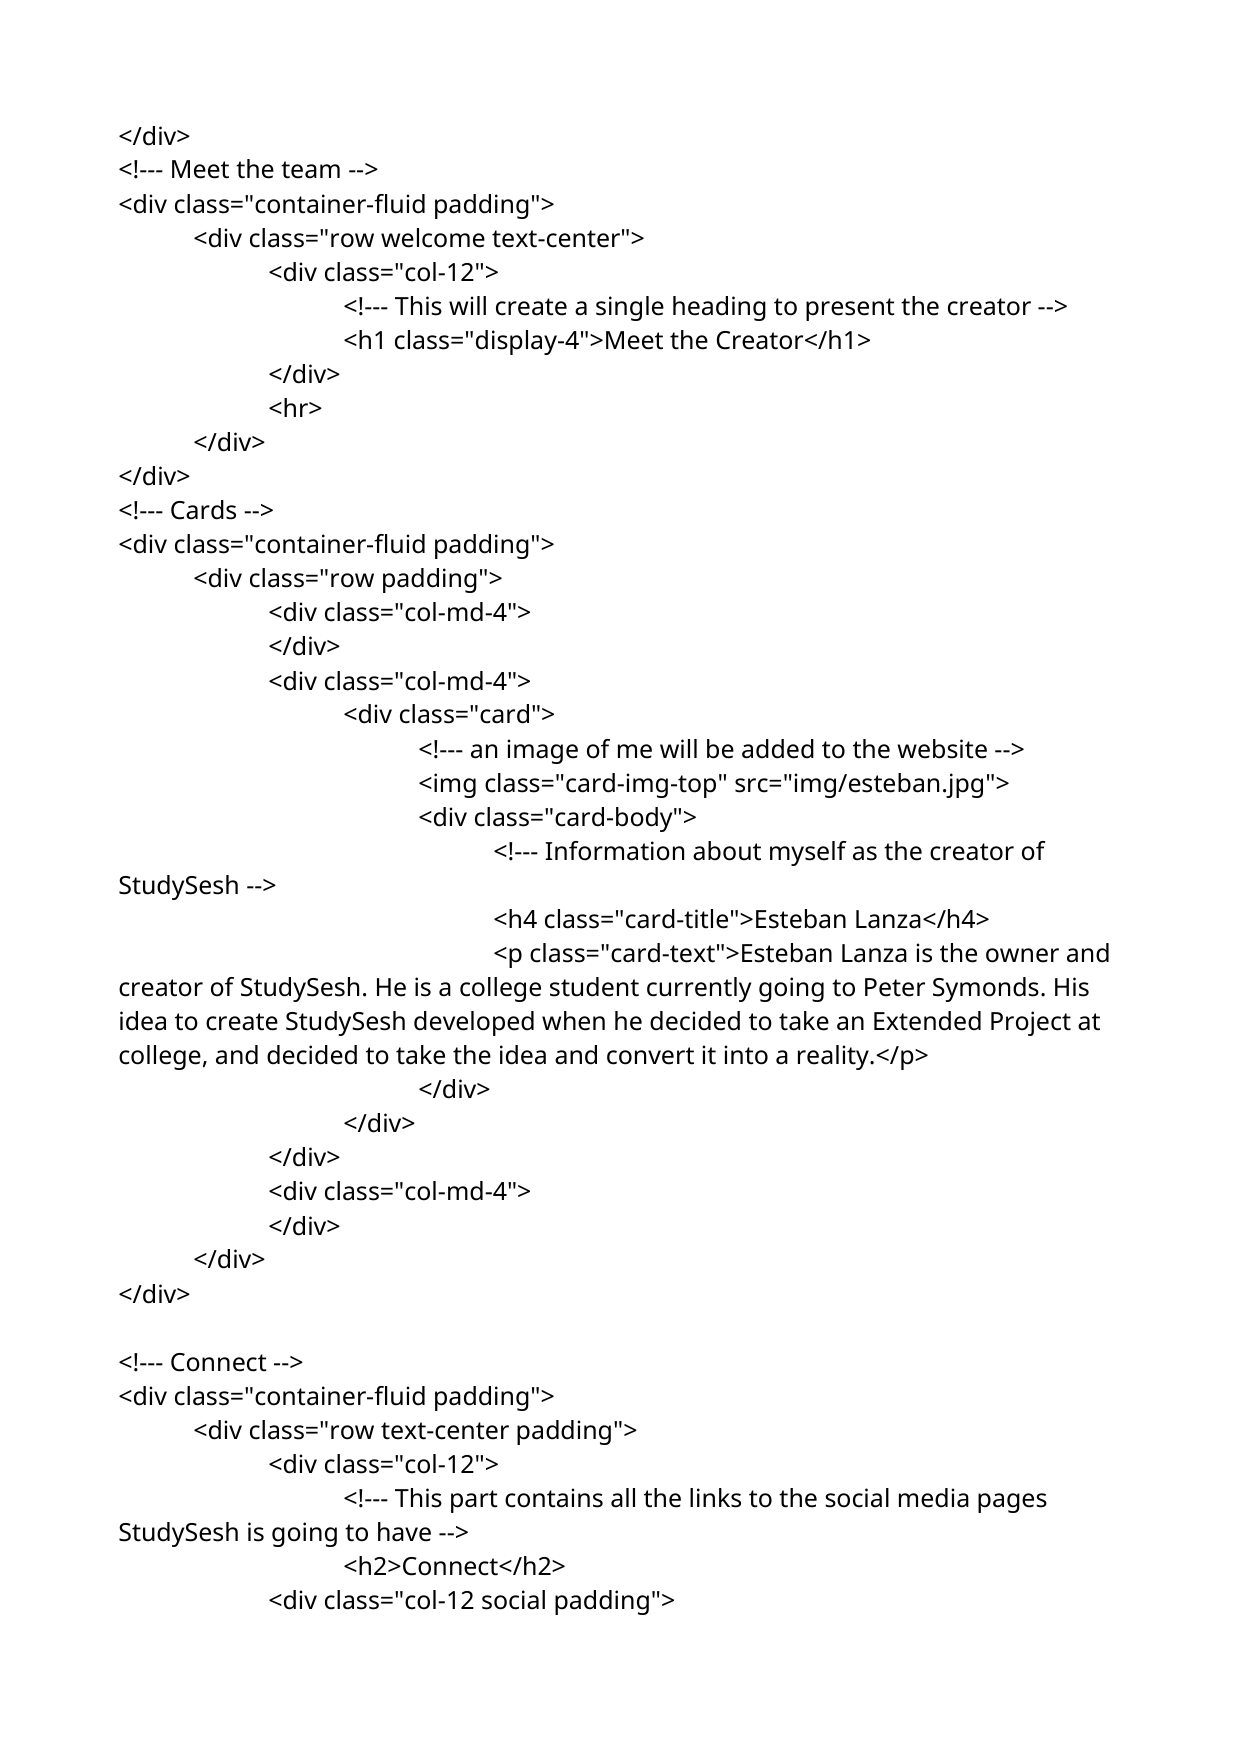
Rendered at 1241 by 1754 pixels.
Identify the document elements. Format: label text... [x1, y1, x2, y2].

text <div class="row padding"> [118, 561, 1122, 595]
text <h1 class="display-4">Meet the Creator</h1> [118, 322, 1122, 357]
text <!--- an image of me will be added to the website --> [118, 731, 1122, 765]
text <!--- Cards --> [118, 493, 1122, 527]
text <div class="col-md-4"> [118, 663, 1122, 697]
text </div> [118, 118, 1122, 152]
text <!--- Information about myself as the creator of StudySesh --> [118, 833, 1122, 902]
text <!--- This will create a single heading to present the creator --> [118, 288, 1122, 322]
text <div class="col-12"> [118, 1447, 1122, 1481]
text <div class="card"> [118, 697, 1122, 731]
text </div> [118, 357, 1122, 391]
text <div class="row welcome text-center"> [118, 220, 1122, 254]
text </div> [118, 459, 1122, 493]
text </div> [118, 1276, 1122, 1310]
text <h2>Connect</h2> [118, 1549, 1122, 1583]
text <hr> [118, 391, 1122, 425]
text <div class="container-fluid padding"> [118, 186, 1122, 220]
text <div class="container-fluid padding"> [118, 527, 1122, 561]
text <div class="col-md-4"> [118, 595, 1122, 629]
text <p class="card-text">Esteban Lanza is the owner and creator of StudySesh. He is a college student currently going to Peter Symonds. His idea to create StudySesh developed when he decided to take an Extended Project at college, and decided to take the idea and convert it into a reality.</p> [118, 936, 1122, 1072]
text </div> [118, 425, 1122, 459]
text </div> [118, 1242, 1122, 1276]
text <!--- This part contains all the links to the social media pages StudySesh is going to have --> [118, 1481, 1122, 1549]
text <div class="container-fluid padding"> [118, 1378, 1122, 1412]
text <!--- Connect --> [118, 1344, 1122, 1378]
text </div> [118, 1208, 1122, 1242]
text </div> [118, 1106, 1122, 1140]
text </div> [118, 1140, 1122, 1174]
text <div class="col-12 social padding"> [118, 1583, 1122, 1617]
text <div class="col-12"> [118, 254, 1122, 288]
text </div> [118, 1072, 1122, 1106]
text <div class="card-body"> [118, 799, 1122, 833]
text <h4 class="card-title">Esteban Lanza</h4> [118, 902, 1122, 936]
text <div class="col-md-4"> [118, 1174, 1122, 1208]
text <img class="card-img-top" src="img/esteban.jpg"> [118, 765, 1122, 799]
text <div class="row text-center padding"> [118, 1412, 1122, 1447]
text <!--- Meet the team --> [118, 152, 1122, 186]
text </div> [118, 629, 1122, 663]
